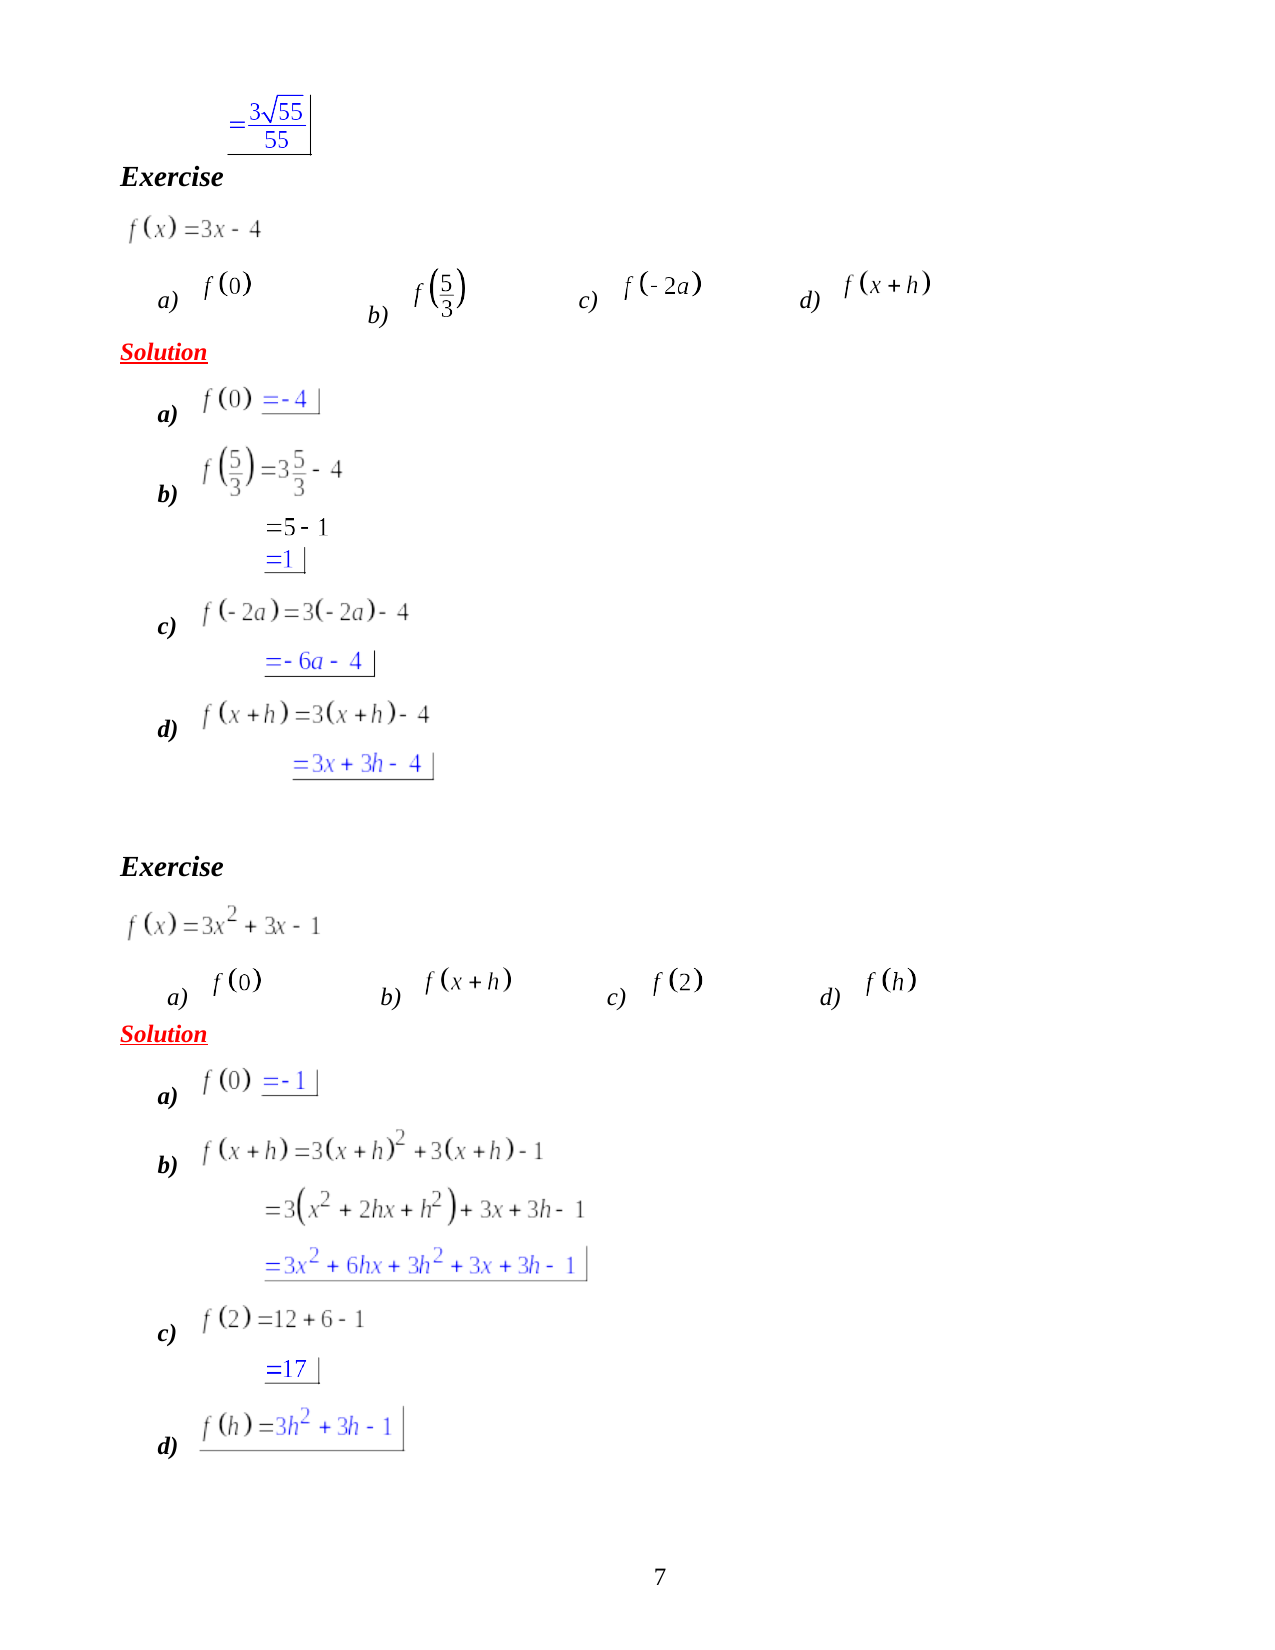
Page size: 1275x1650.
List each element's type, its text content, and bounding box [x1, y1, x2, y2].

table_header [158, 963, 369, 1010]
table_header [148, 266, 356, 329]
table_header [595, 963, 808, 1010]
text Solution [120, 1019, 1200, 1047]
table_header [808, 963, 1021, 1010]
table_header [356, 266, 567, 329]
table_header [567, 266, 788, 329]
text Solution [120, 337, 1200, 366]
table_header [369, 963, 595, 1010]
text Exercise [120, 849, 1200, 883]
table_header [788, 266, 1012, 329]
text Exercise [120, 159, 1200, 192]
